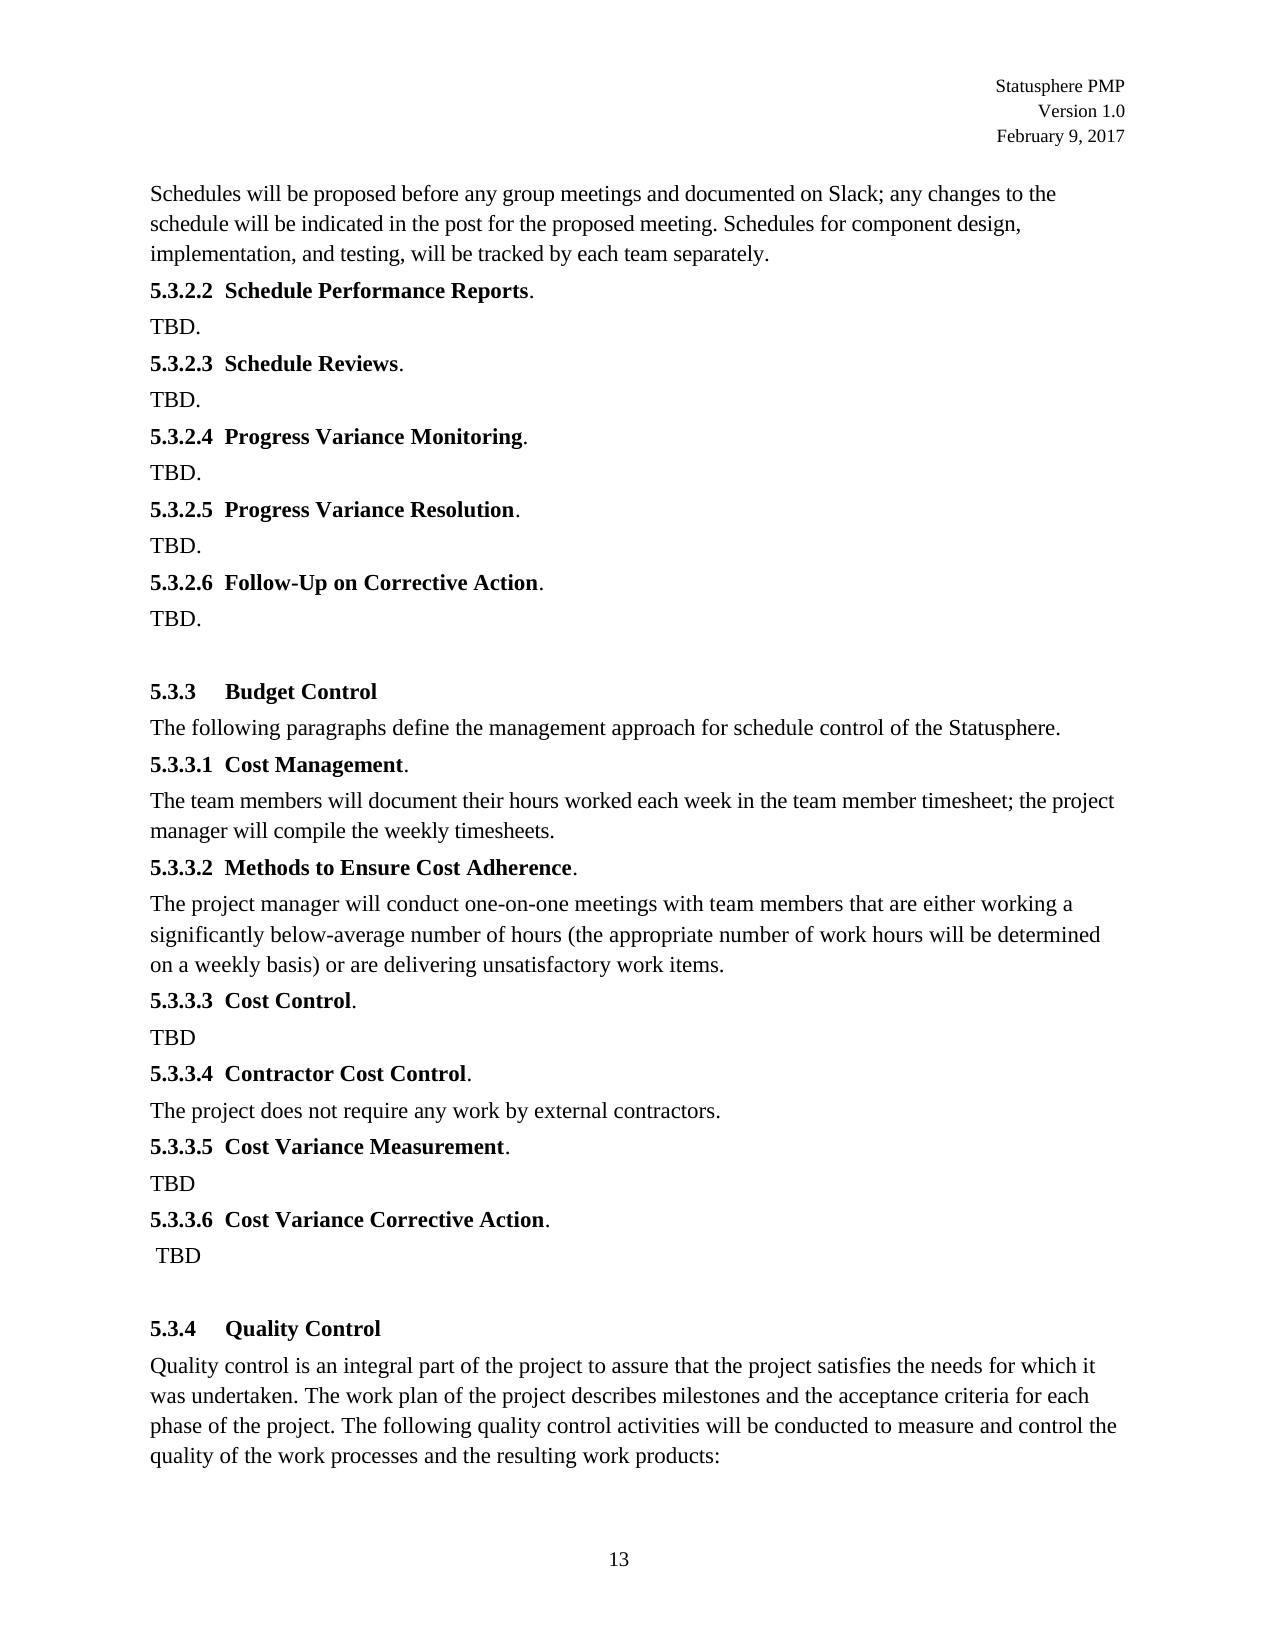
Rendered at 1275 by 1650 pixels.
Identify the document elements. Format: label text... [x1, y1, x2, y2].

text 5.3.3.2 Methods to Ensure Cost Adherence. [150, 854, 1125, 880]
text TBD [150, 1169, 1125, 1196]
text 5.3.3.4 Contractor Cost Control. [150, 1060, 1125, 1087]
text 5.3.3.6 Cost Variance Corrective Action. [150, 1206, 1125, 1232]
text TBD. [150, 313, 1125, 340]
text 5.3.3.3 Cost Control. [150, 987, 1125, 1014]
text 5.3.3.5 Cost Variance Measurement. [150, 1133, 1125, 1159]
text TBD [150, 1242, 1125, 1269]
text TBD. [150, 532, 1125, 558]
text TBD. [150, 386, 1125, 413]
text The following paragraphs define the management approach for schedule control of the Statusphere. [150, 714, 1125, 741]
text 5.3.2.2 Schedule Performance Reports. [150, 277, 1125, 303]
text The team members will document their hours worked each week in the team member timesheet; the project manager will compile the weekly timesheets. [150, 787, 1125, 844]
text The project manager will conduct one-on-one meetings with team members that are either working a significantly below-average number of hours (the appropriate number of work hours will be determined on a weekly basis) or are delivering unsatisfactory work items. [150, 890, 1125, 977]
subtitle 5.3.3 Budget Control [150, 678, 1125, 704]
subtitle 5.3.4 Quality Control [150, 1315, 1125, 1342]
subtitle TBD. [150, 605, 1125, 631]
text TBD. [150, 459, 1125, 486]
text Quality control is an integral part of the project to assure that the project satisfies the needs for which it was undertaken. The work plan of the project describes milestones and the acceptance criteria for each phase of the project. The following quality control activities will be conducted to measure and control the quality of the work processes and the resulting work products: [150, 1352, 1125, 1469]
text TBD [150, 1024, 1125, 1050]
text 5.3.2.6 Follow-Up on Corrective Action. [150, 568, 1125, 595]
text 5.3.2.4 Progress Variance Monitoring. [150, 423, 1125, 449]
text 5.3.2.5 Progress Variance Resolution. [150, 496, 1125, 522]
text Schedules will be proposed before any group meetings and documented on Slack; any changes to the schedule will be indicated in the post for the proposed meeting. Schedules for component design, implementation, and testing, will be tracked by each team separately. [150, 180, 1125, 267]
text 5.3.3.1 Cost Management. [150, 751, 1125, 777]
text The project does not require any work by external contractors. [150, 1097, 1125, 1123]
text 5.3.2.3 Schedule Reviews. [150, 350, 1125, 376]
